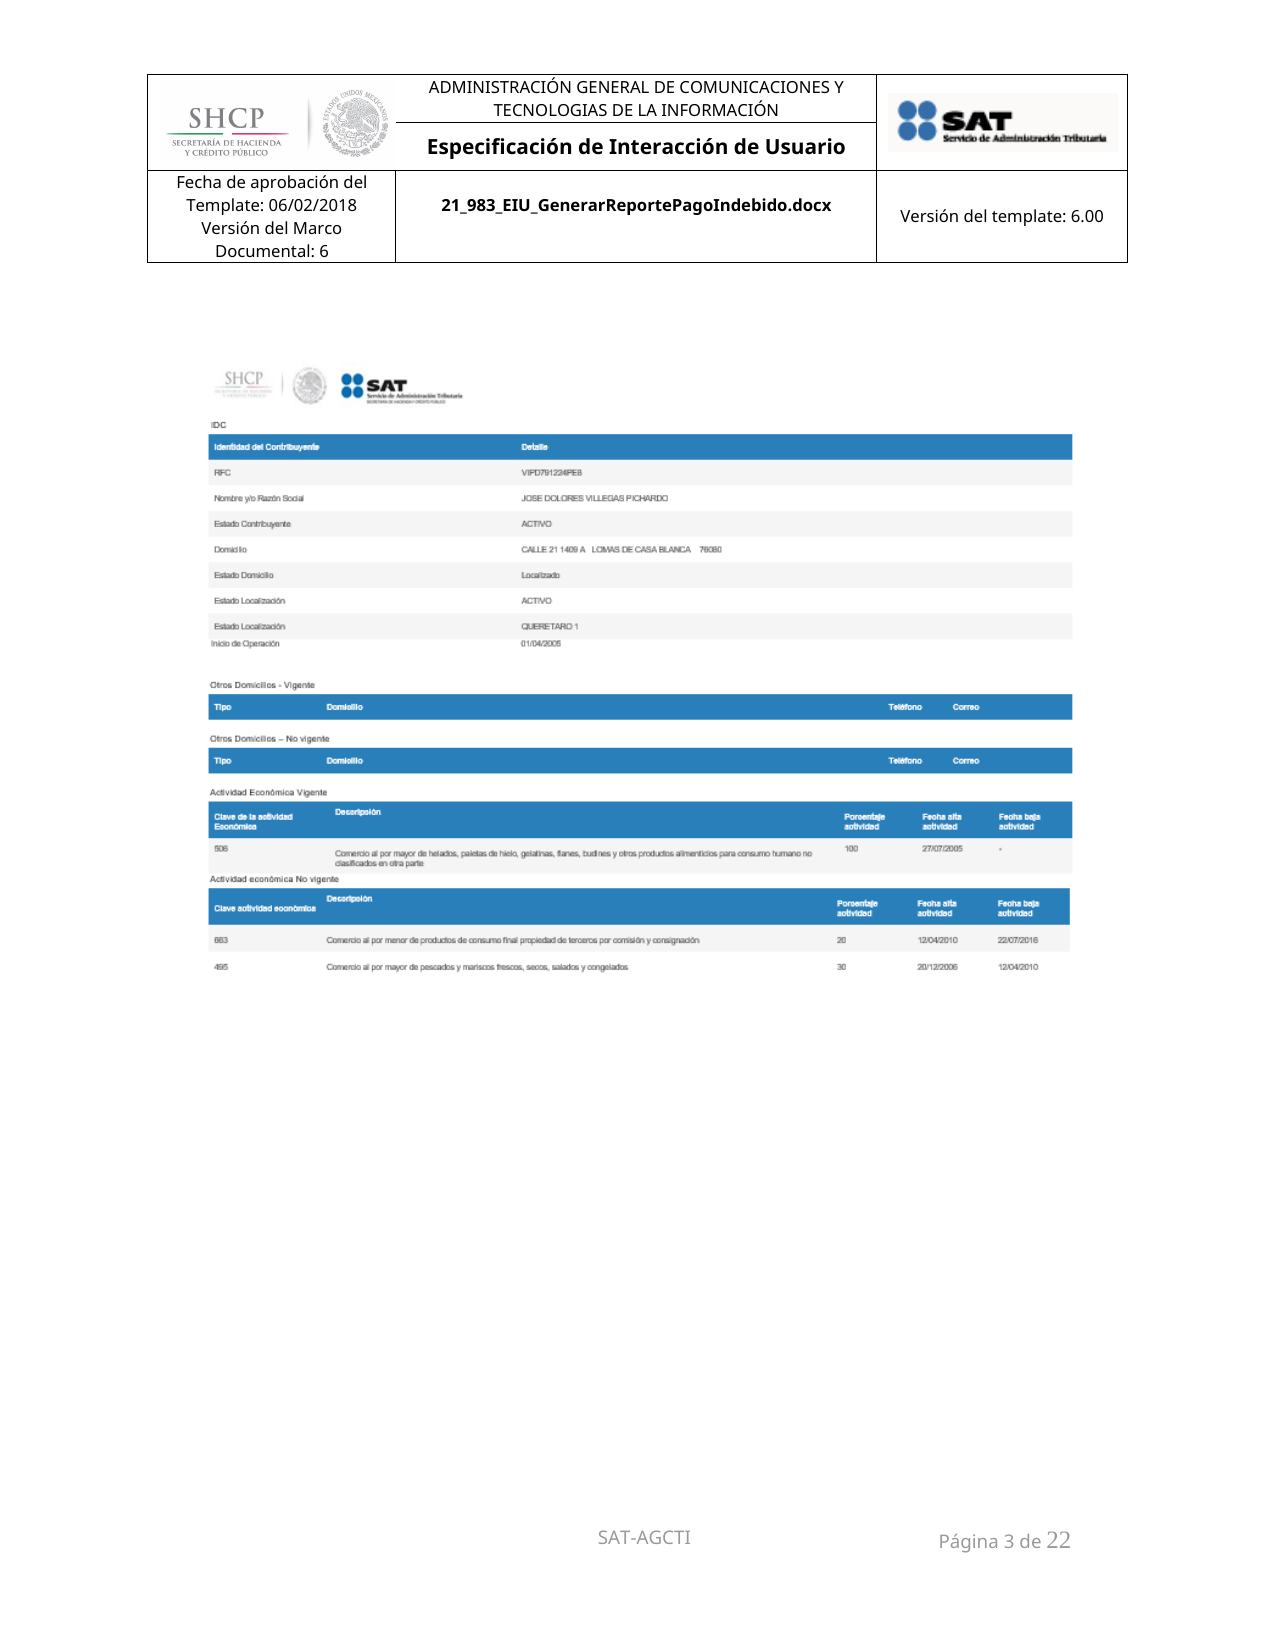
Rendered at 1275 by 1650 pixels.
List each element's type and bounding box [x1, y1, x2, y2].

picture [158, 75, 396, 170]
picture [887, 93, 1119, 152]
picture [177, 361, 1098, 1014]
